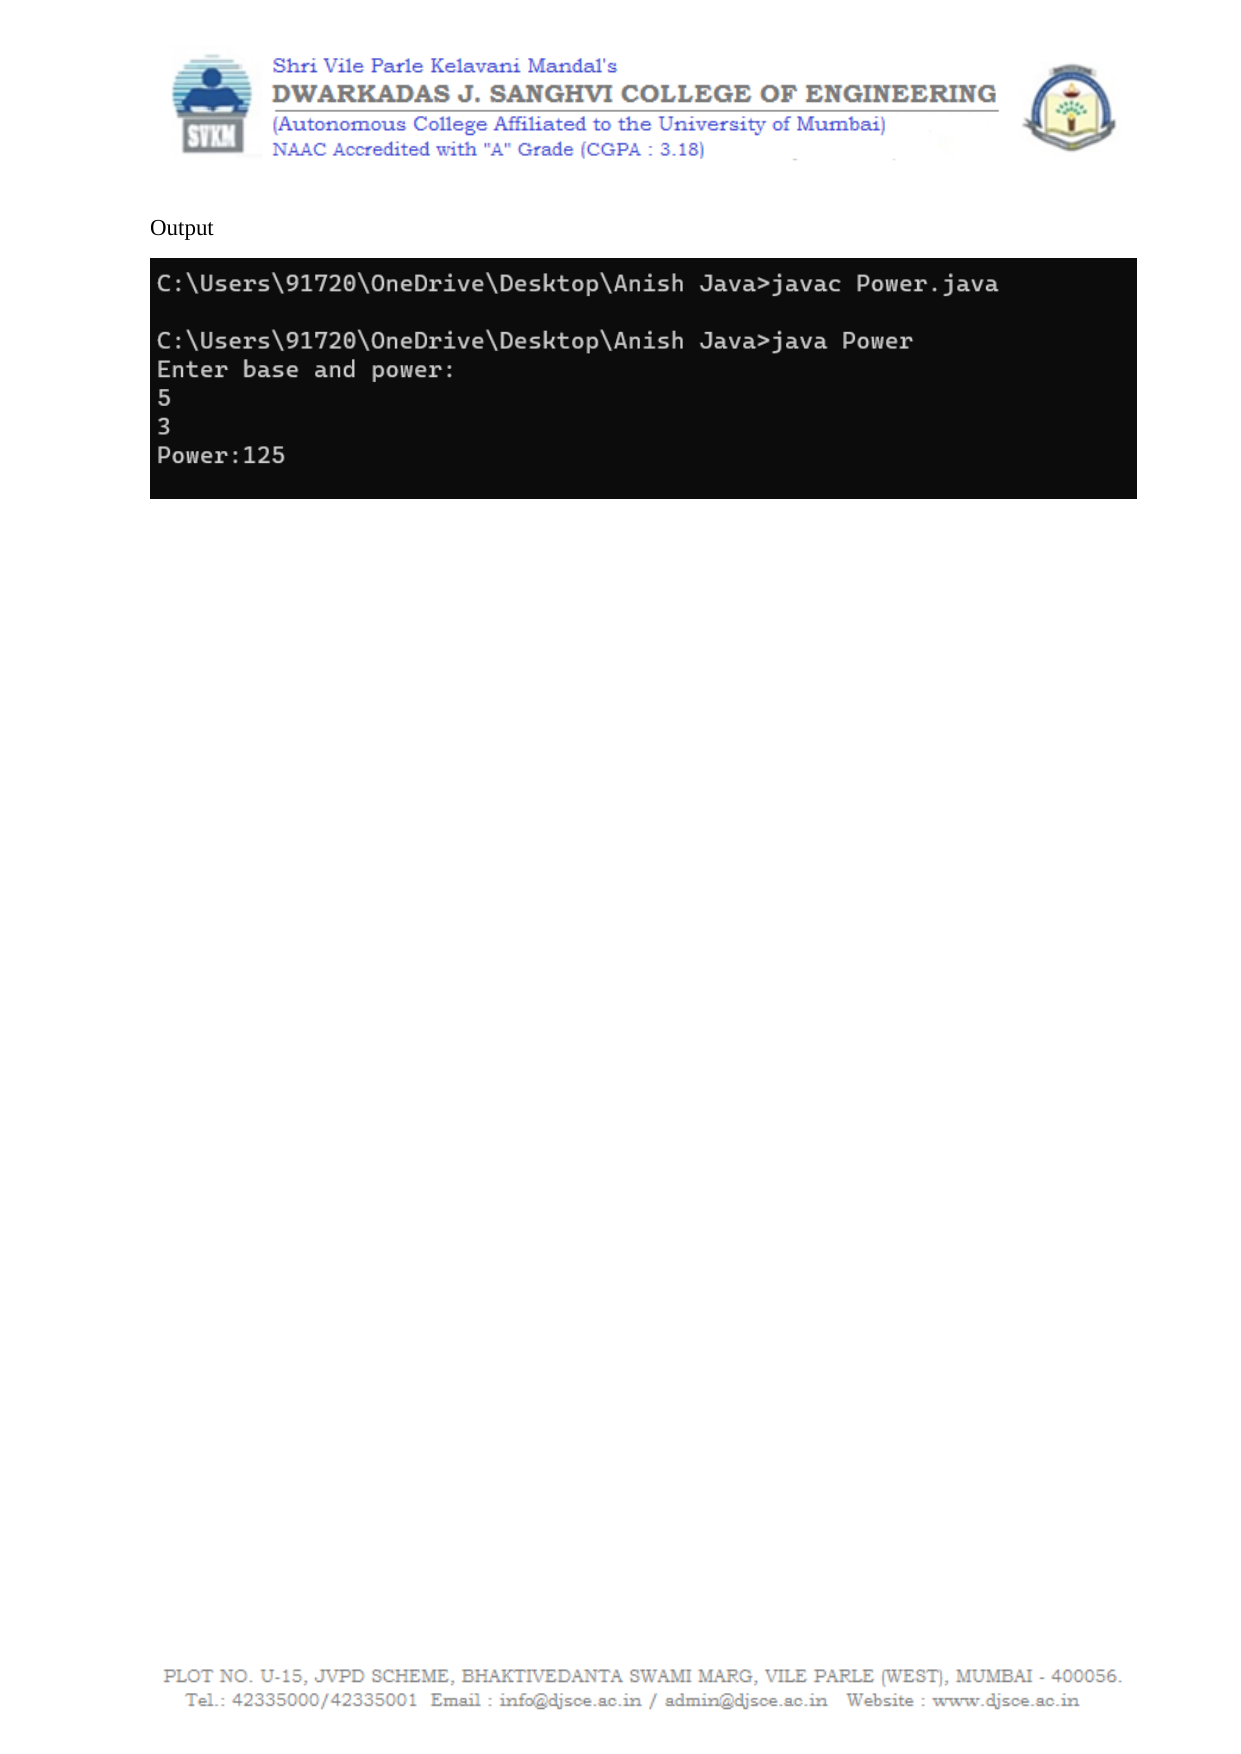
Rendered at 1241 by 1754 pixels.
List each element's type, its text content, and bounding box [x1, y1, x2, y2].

text Output [150, 214, 1137, 240]
picture [166, 35, 1121, 170]
picture [162, 1665, 1125, 1719]
picture [150, 258, 1137, 499]
